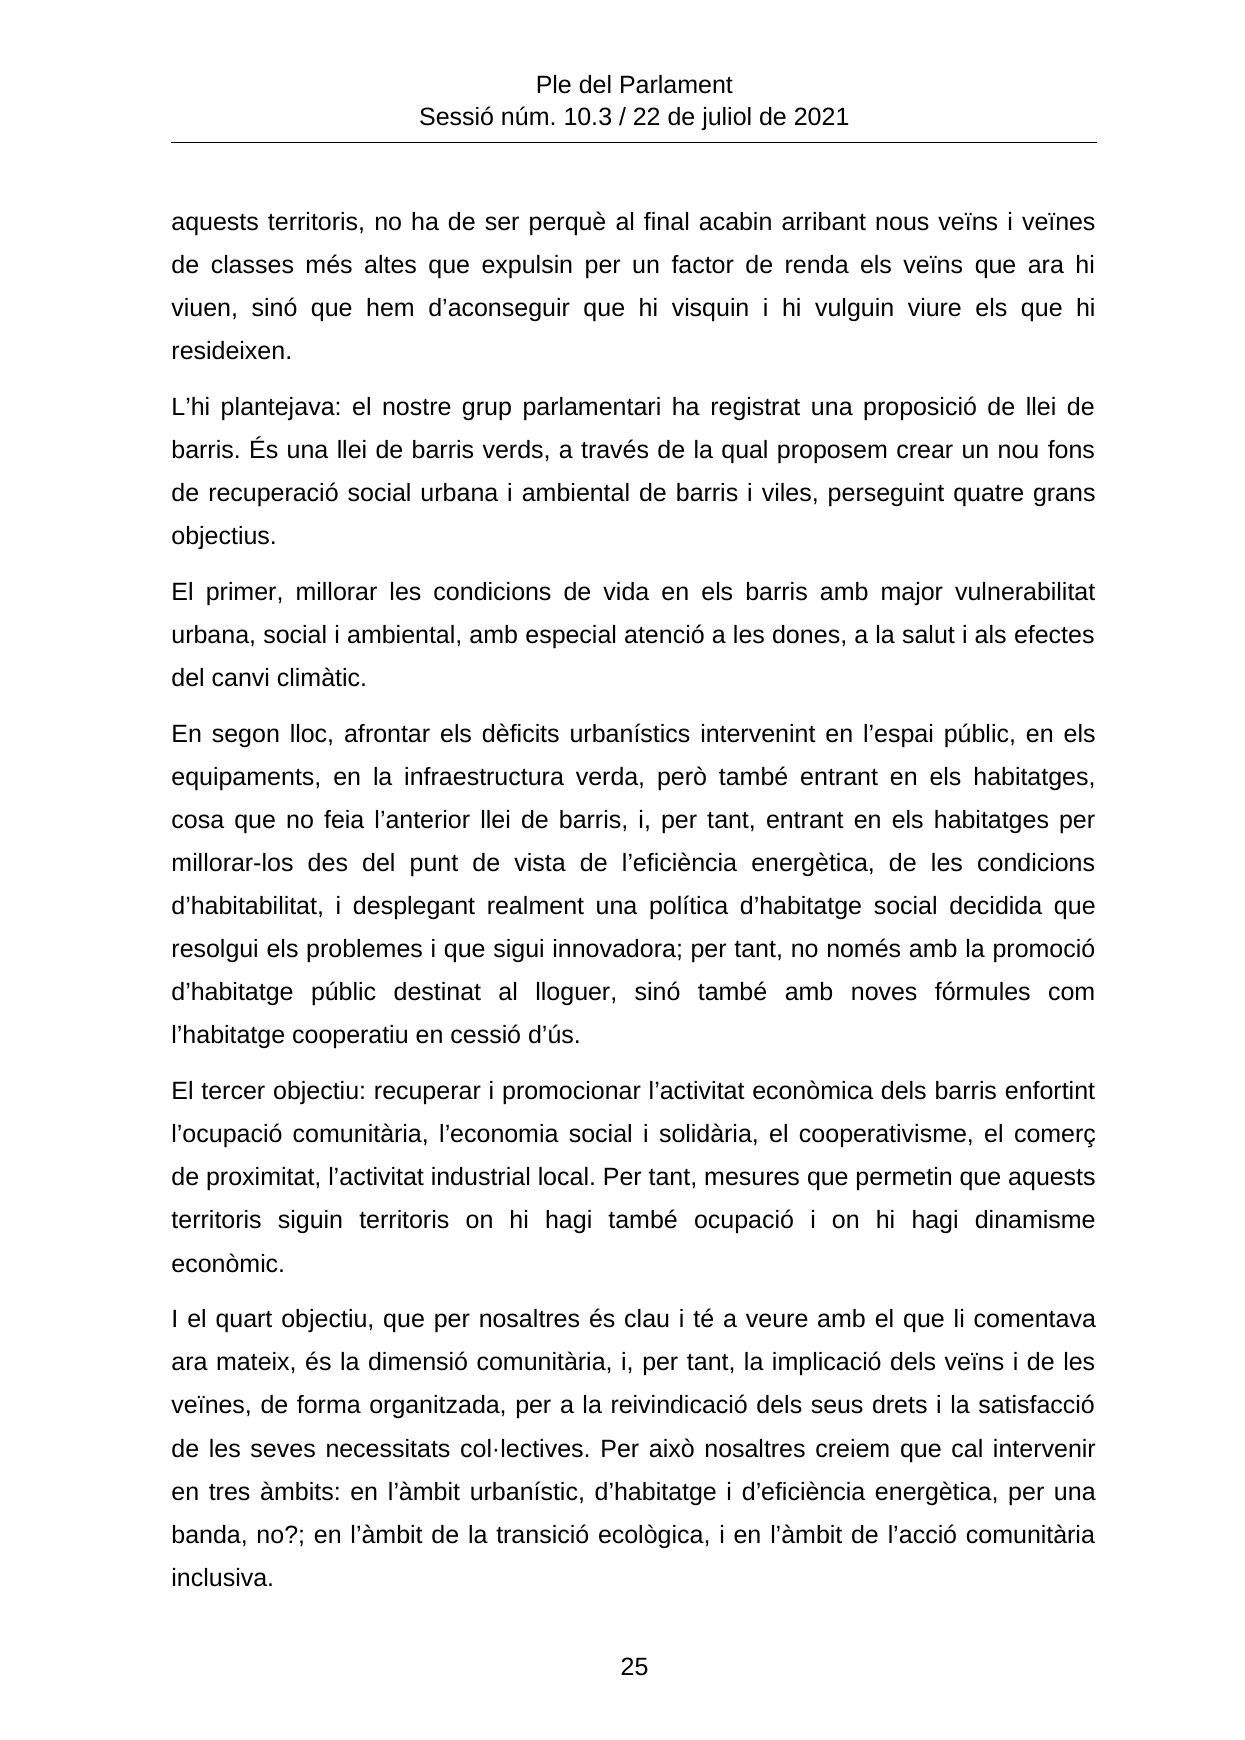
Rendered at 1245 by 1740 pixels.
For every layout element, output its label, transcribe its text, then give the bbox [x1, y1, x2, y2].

text El primer, millorar les condicions de vida en els barris amb major vulnerabilitat urbana, social i ambiental, amb especial atenció a les dones, a la salut i als efectes del canvi climàtic. [171, 577, 1097, 692]
text L’hi plantejava: el nostre grup parlamentari ha registrat una proposició de llei de barris. És una llei de barris verds, a través de la qual proposem crear un nou fons de recuperació social urbana i ambiental de barris i viles, perseguint quatre grans objectius. [171, 392, 1097, 550]
text I el quart objectiu, que per nosaltres és clau i té a veure amb el que li comentava ara mateix, és la dimensió comunitària, i, per tant, la implicació dels veïns i de les veïnes, de forma organitzada, per a la reivindicació dels seus drets i la satisfacció de les seves necessitats col·lectives. Per això nosaltres creiem que cal intervenir en tres àmbits: en l’àmbit urbanístic, d’habitatge i d’eficiència energètica, per una banda, no?; en l’àmbit de la transició ecològica, i en l’àmbit de l’acció comunitària inclusiva. [171, 1304, 1097, 1592]
text En segon lloc, afrontar els dèficits urbanístics intervenint en l’espai públic, en els equipaments, en la infraestructura verda, però també entrant en els habitatges, cosa que no feia l’anterior llei de barris, i, per tant, entrant en els habitatges per millorar-los des del punt de vista de l’eficiència energètica, de les condicions d’habitabilitat, i desplegant realment una política d’habitatge social decidida que resolgui els problemes i que sigui innovadora; per tant, no només amb la promoció d’habitatge públic destinat al lloguer, sinó també amb noves fórmules com l’habitatge cooperatiu en cessió d’ús. [171, 719, 1097, 1049]
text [171, 207, 1097, 365]
text El tercer objectiu: recuperar i promocionar l’activitat econòmica dels barris enfortint l’ocupació comunitària, l’economia social i solidària, el cooperativisme, el comerç de proximitat, l’activitat industrial local. Per tant, mesures que permetin que aquests territoris siguin territoris on hi hagi també ocupació i on hi hagi dinamisme econòmic. [171, 1076, 1097, 1277]
